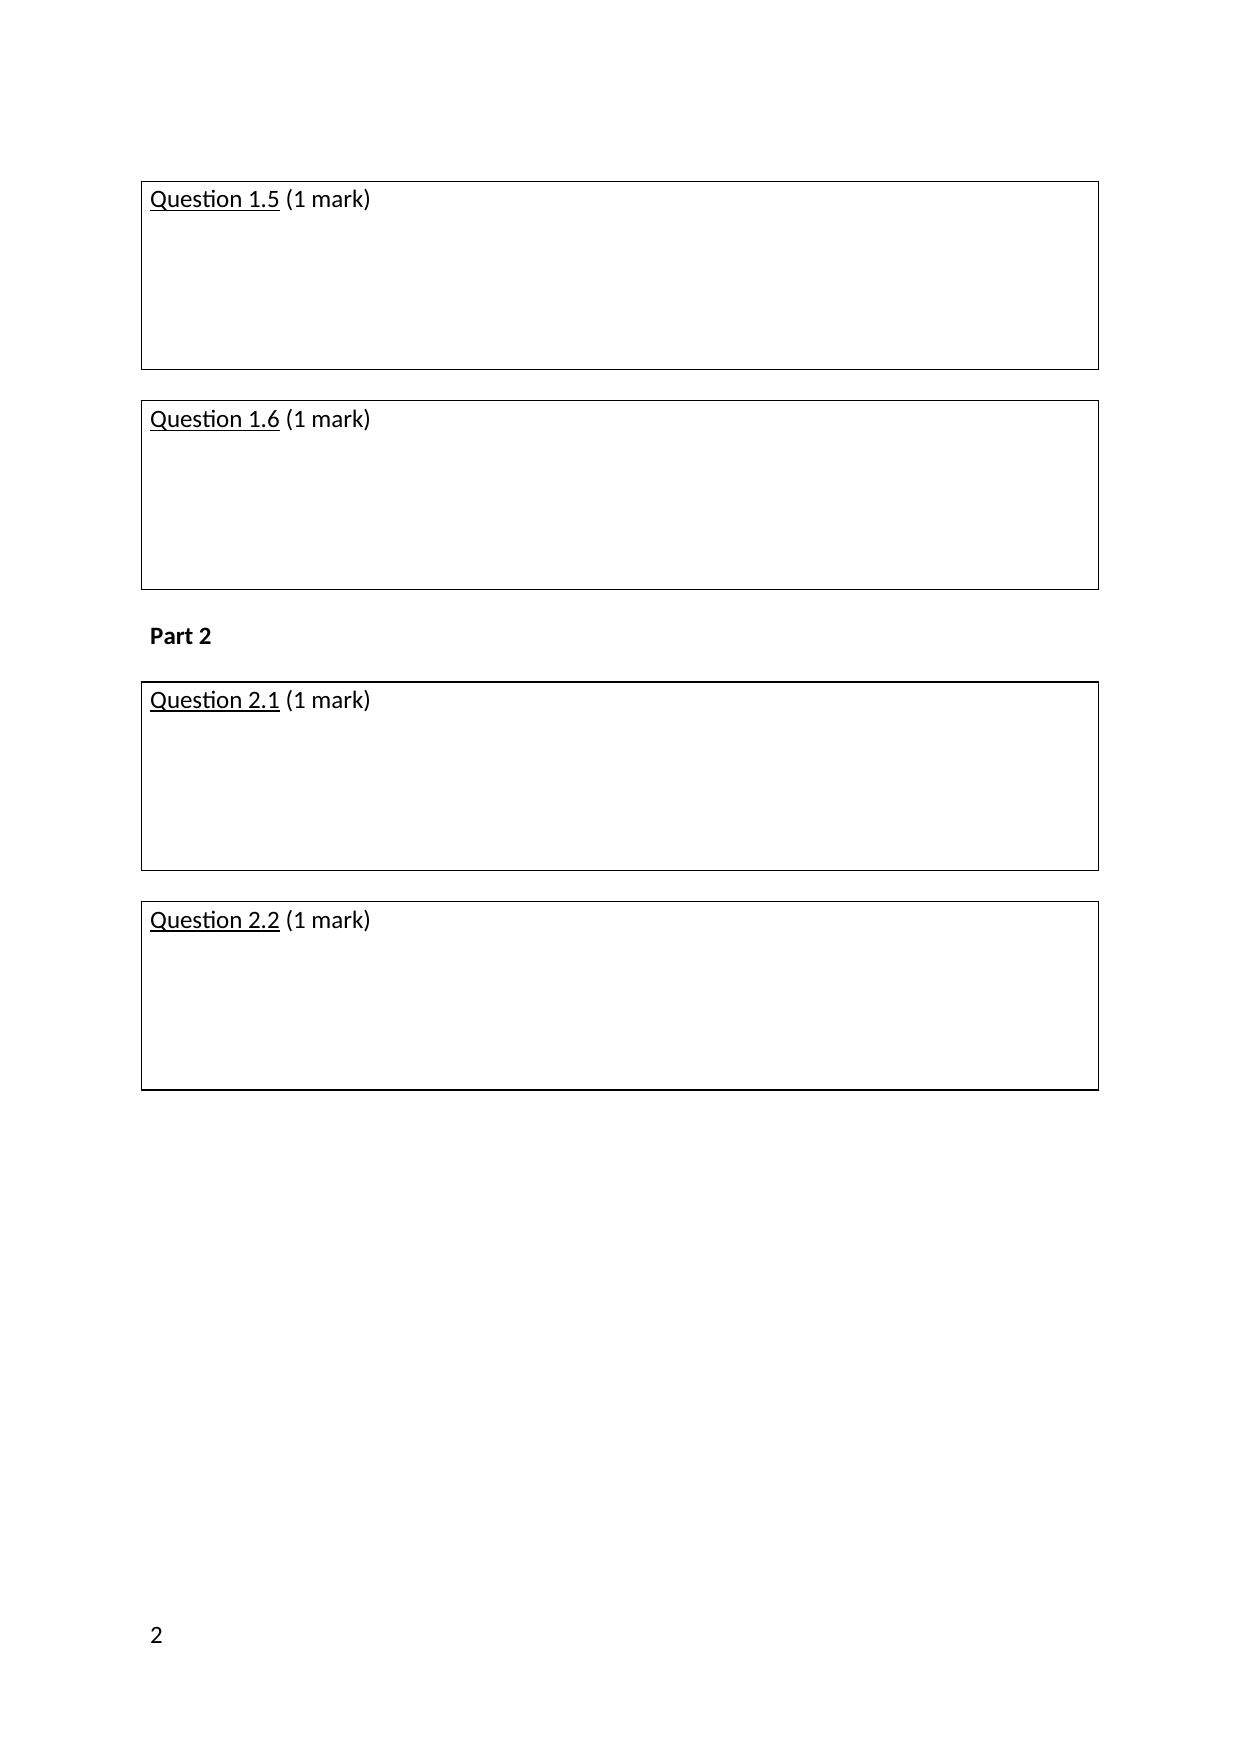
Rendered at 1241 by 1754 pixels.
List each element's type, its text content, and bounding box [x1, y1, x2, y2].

text Question 2.2 (1 mark) [142, 902, 1098, 935]
text Question 1.5 (1 mark) [142, 182, 1098, 214]
text Part 2 [150, 620, 1090, 651]
text Question 2.1 (1 mark) [142, 683, 1098, 715]
text Question 1.6 (1 mark) [142, 401, 1098, 434]
